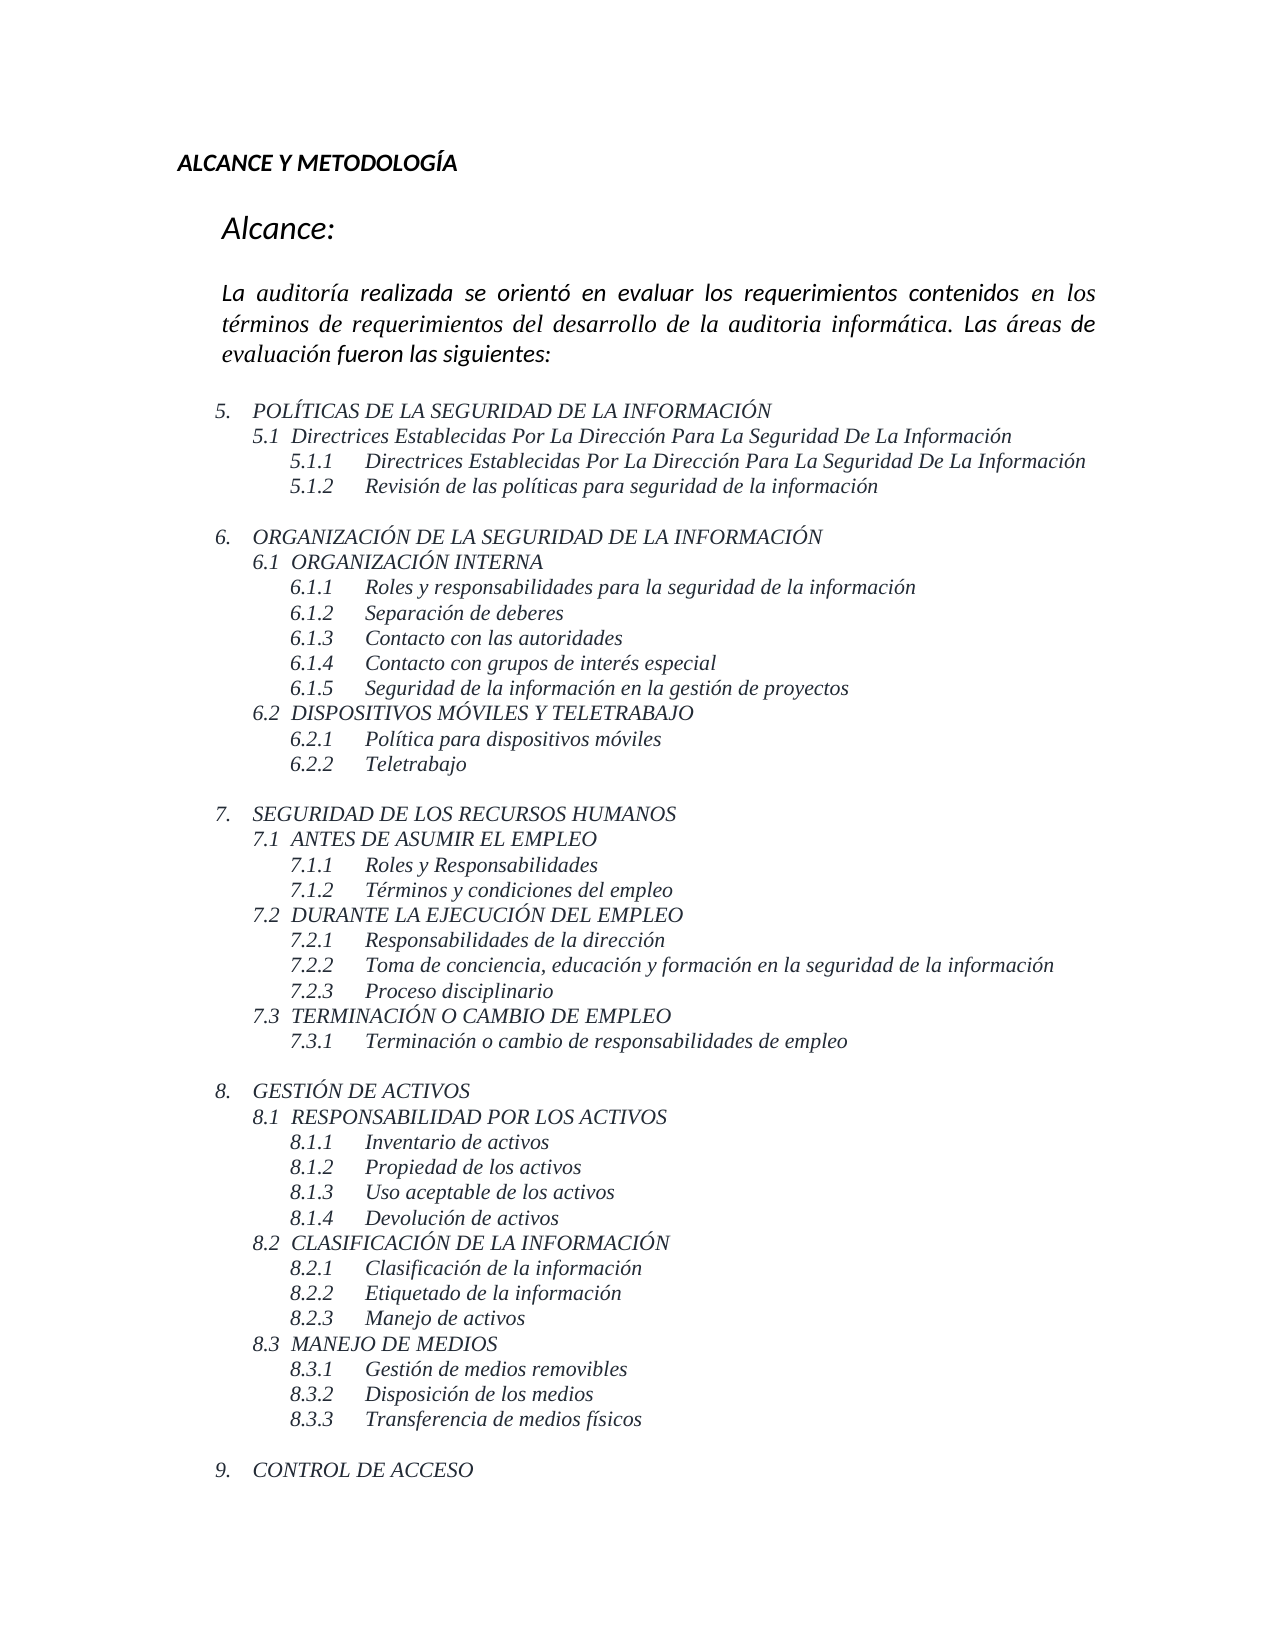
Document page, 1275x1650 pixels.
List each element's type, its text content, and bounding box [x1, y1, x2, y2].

list Proceso disciplinario [290, 978, 1098, 1003]
list SEGURIDAD DE LOS RECURSOS HUMANOS [215, 801, 1098, 826]
list Teletrabajo [290, 751, 1098, 776]
list Contacto con grupos de interés especial [290, 650, 1098, 675]
list Contacto con las autoridades [290, 625, 1098, 650]
list Propiedad de los activos [290, 1154, 1098, 1179]
list Roles y responsabilidades para la seguridad de la información [290, 574, 1098, 599]
list GESTIÓN DE ACTIVOS [215, 1078, 1098, 1104]
list Etiquetado de la información [290, 1280, 1098, 1305]
list Clasificación de la información [290, 1255, 1098, 1280]
text ALCANCE Y METODOLOGÍA [177, 148, 1098, 178]
list Directrices Establecidas Por La Dirección Para La Seguridad De La Información [290, 448, 1098, 473]
list Directrices Establecidas Por La Dirección Para La Seguridad De La Información [252, 423, 1098, 448]
list CLASIFICACIÓN DE LA INFORMACIÓN [252, 1230, 1098, 1255]
list CONTROL DE ACCESO [215, 1457, 1098, 1482]
list DISPOSITIVOS MÓVILES Y TELETRABAJO [252, 700, 1098, 726]
list Política para dispositivos móviles [290, 726, 1098, 751]
list Roles y Responsabilidades [290, 852, 1098, 877]
list Toma de conciencia, educación y formación en la seguridad de la información [290, 952, 1098, 978]
list ORGANIZACIÓN INTERNA [252, 549, 1098, 574]
list POLÍTICAS DE LA SEGURIDAD DE LA INFORMACIÓN [215, 398, 1098, 423]
text Alcance: [222, 207, 1098, 248]
list Uso aceptable de los activos [290, 1179, 1098, 1204]
list Terminación o cambio de responsabilidades de empleo [290, 1028, 1098, 1053]
list ORGANIZACIÓN DE LA SEGURIDAD DE LA INFORMACIÓN [215, 524, 1098, 549]
list Términos y condiciones del empleo [290, 877, 1098, 902]
list Manejo de activos [290, 1305, 1098, 1331]
list RESPONSABILIDAD POR LOS ACTIVOS [252, 1104, 1098, 1129]
list MANEJO DE MEDIOS [252, 1331, 1098, 1356]
list Transferencia de medios físicos [290, 1406, 1098, 1431]
list Inventario de activos [290, 1129, 1098, 1154]
list Revisión de las políticas para seguridad de la información [290, 473, 1098, 499]
list TERMINACIÓN O CAMBIO DE EMPLEO [252, 1003, 1098, 1028]
list Devolución de activos [290, 1204, 1098, 1230]
list ANTES DE ASUMIR EL EMPLEO [252, 826, 1098, 852]
list Gestión de medios removibles [290, 1356, 1098, 1381]
list Seguridad de la información en la gestión de proyectos [290, 675, 1098, 700]
list Responsabilidades de la dirección [290, 927, 1098, 952]
list DURANTE LA EJECUCIÓN DEL EMPLEO [252, 902, 1098, 927]
list Separación de deberes [290, 599, 1098, 625]
list Disposición de los medios [290, 1381, 1098, 1406]
text La auditoría realizada se orientó en evaluar los requerimientos contenidos en los términos de requerimientos del desarrollo de la auditoria informática. Las áreas de evaluación fueron las siguientes: [222, 277, 1098, 369]
